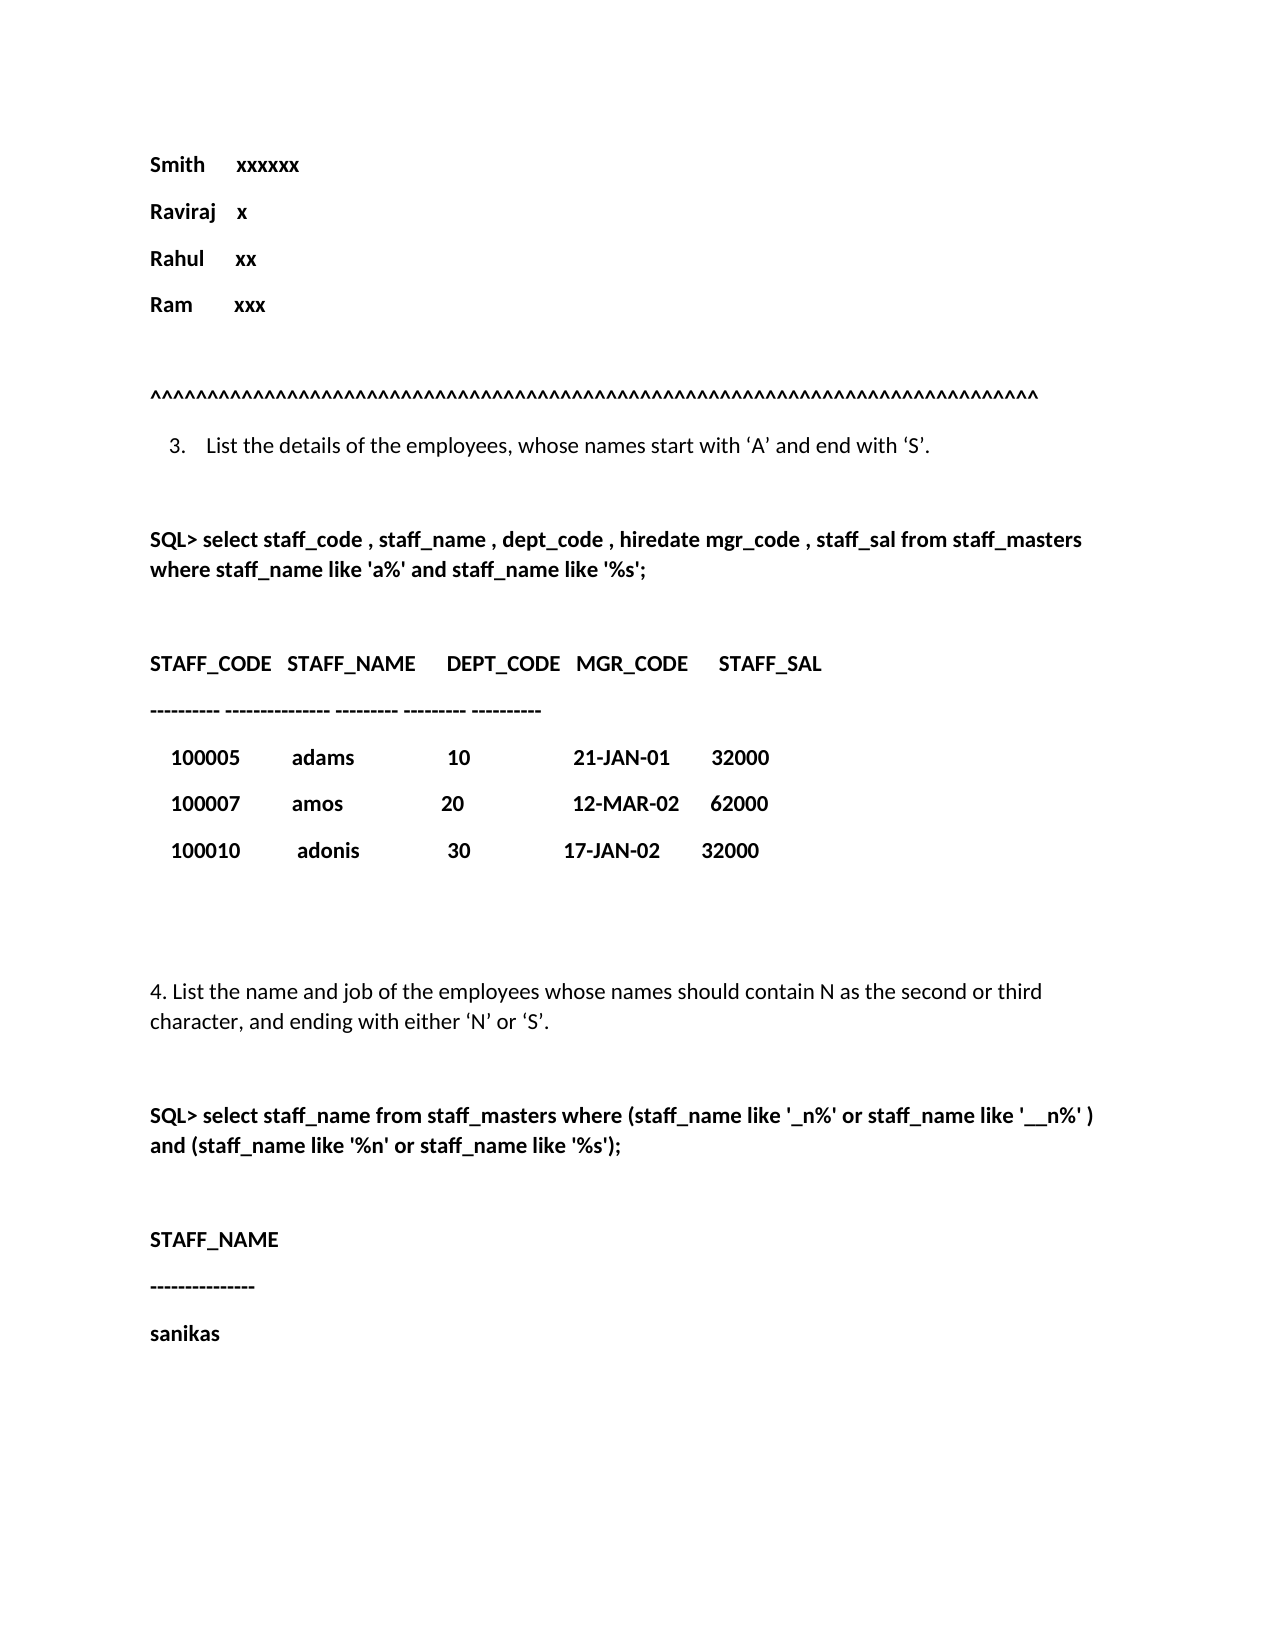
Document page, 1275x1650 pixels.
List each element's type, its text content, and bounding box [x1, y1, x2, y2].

text 100010 adonis 30 17-JAN-02 32000 [150, 836, 1125, 864]
text ---------- --------------- --------- --------- ---------- [150, 696, 1125, 724]
text STAFF_NAME [150, 1225, 1125, 1253]
text 4. List the name and job of the employees whose names should contain N as the second or third character, and ending with either ‘N’ or ‘S’. [150, 977, 1125, 1035]
text Ram xxx [150, 291, 1125, 319]
text Raviraj x [150, 197, 1125, 225]
text Rahul xx [150, 244, 1125, 272]
text ^^^^^^^^^^^^^^^^^^^^^^^^^^^^^^^^^^^^^^^^^^^^^^^^^^^^^^^^^^^^^^^^^^^^^^^^^^^^^^ [150, 384, 1125, 412]
text sanikas [150, 1319, 1125, 1347]
text STAFF_CODE STAFF_NAME DEPT_CODE MGR_CODE STAFF_SAL [150, 649, 1125, 677]
text 100005 adams 10 21-JAN-01 32000 [150, 743, 1125, 771]
list List the details of the employees, whose names start with ‘A’ and end with ‘S’. [169, 431, 1125, 459]
text SQL> select staff_name from staff_masters where (staff_name like '_n%' or staff_name like '__n%' ) and (staff_name like '%n' or staff_name like '%s'); [150, 1101, 1125, 1159]
text SQL> select staff_code , staff_name , dept_code , hiredate mgr_code , staff_sal from staff_masters where staff_name like 'a%' and staff_name like '%s'; [150, 525, 1125, 583]
text Smith xxxxxx [150, 150, 1125, 178]
text --------------- [150, 1272, 1125, 1300]
text 100007 amos 20 12-MAR-02 62000 [150, 789, 1125, 818]
